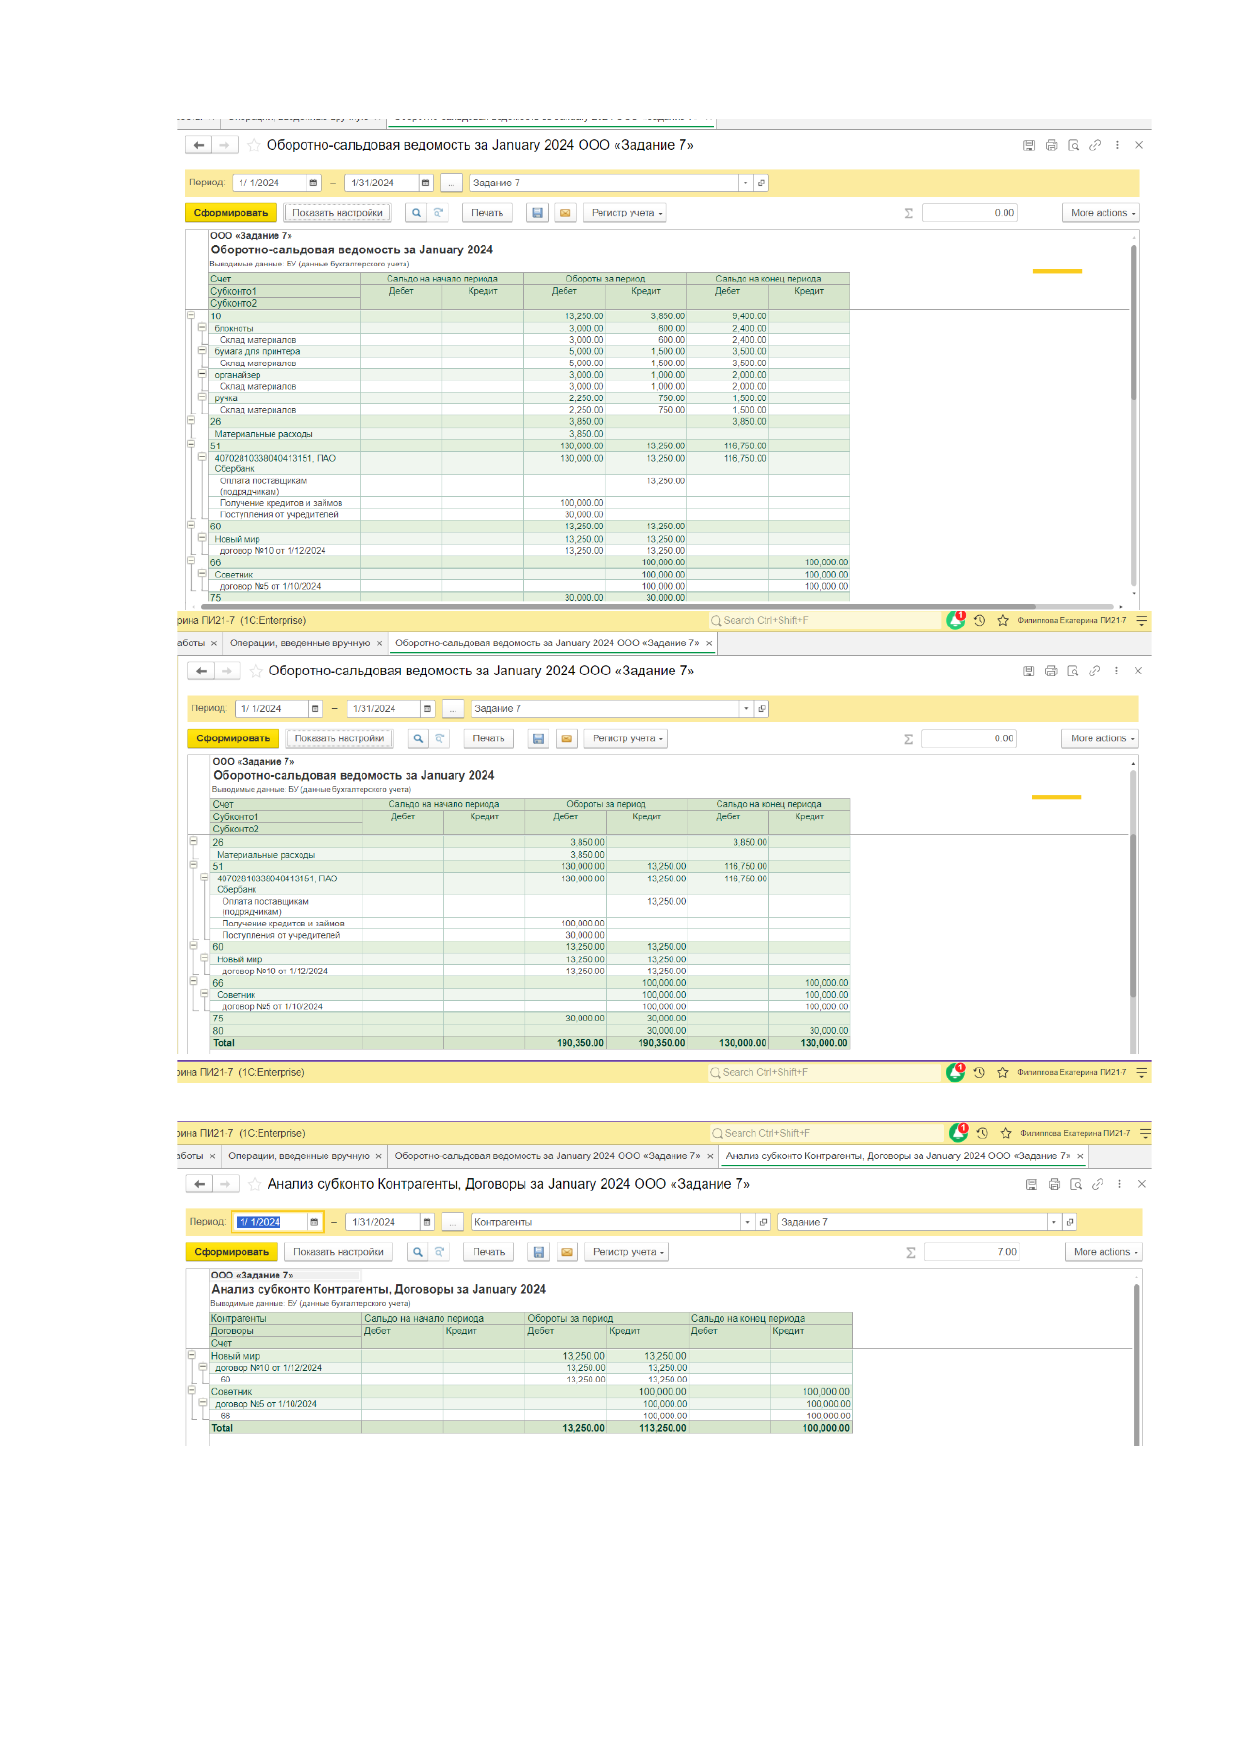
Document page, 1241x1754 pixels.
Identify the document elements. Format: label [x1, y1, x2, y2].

picture [177, 1121, 1152, 1451]
picture [177, 611, 1152, 1083]
picture [177, 118, 1152, 610]
